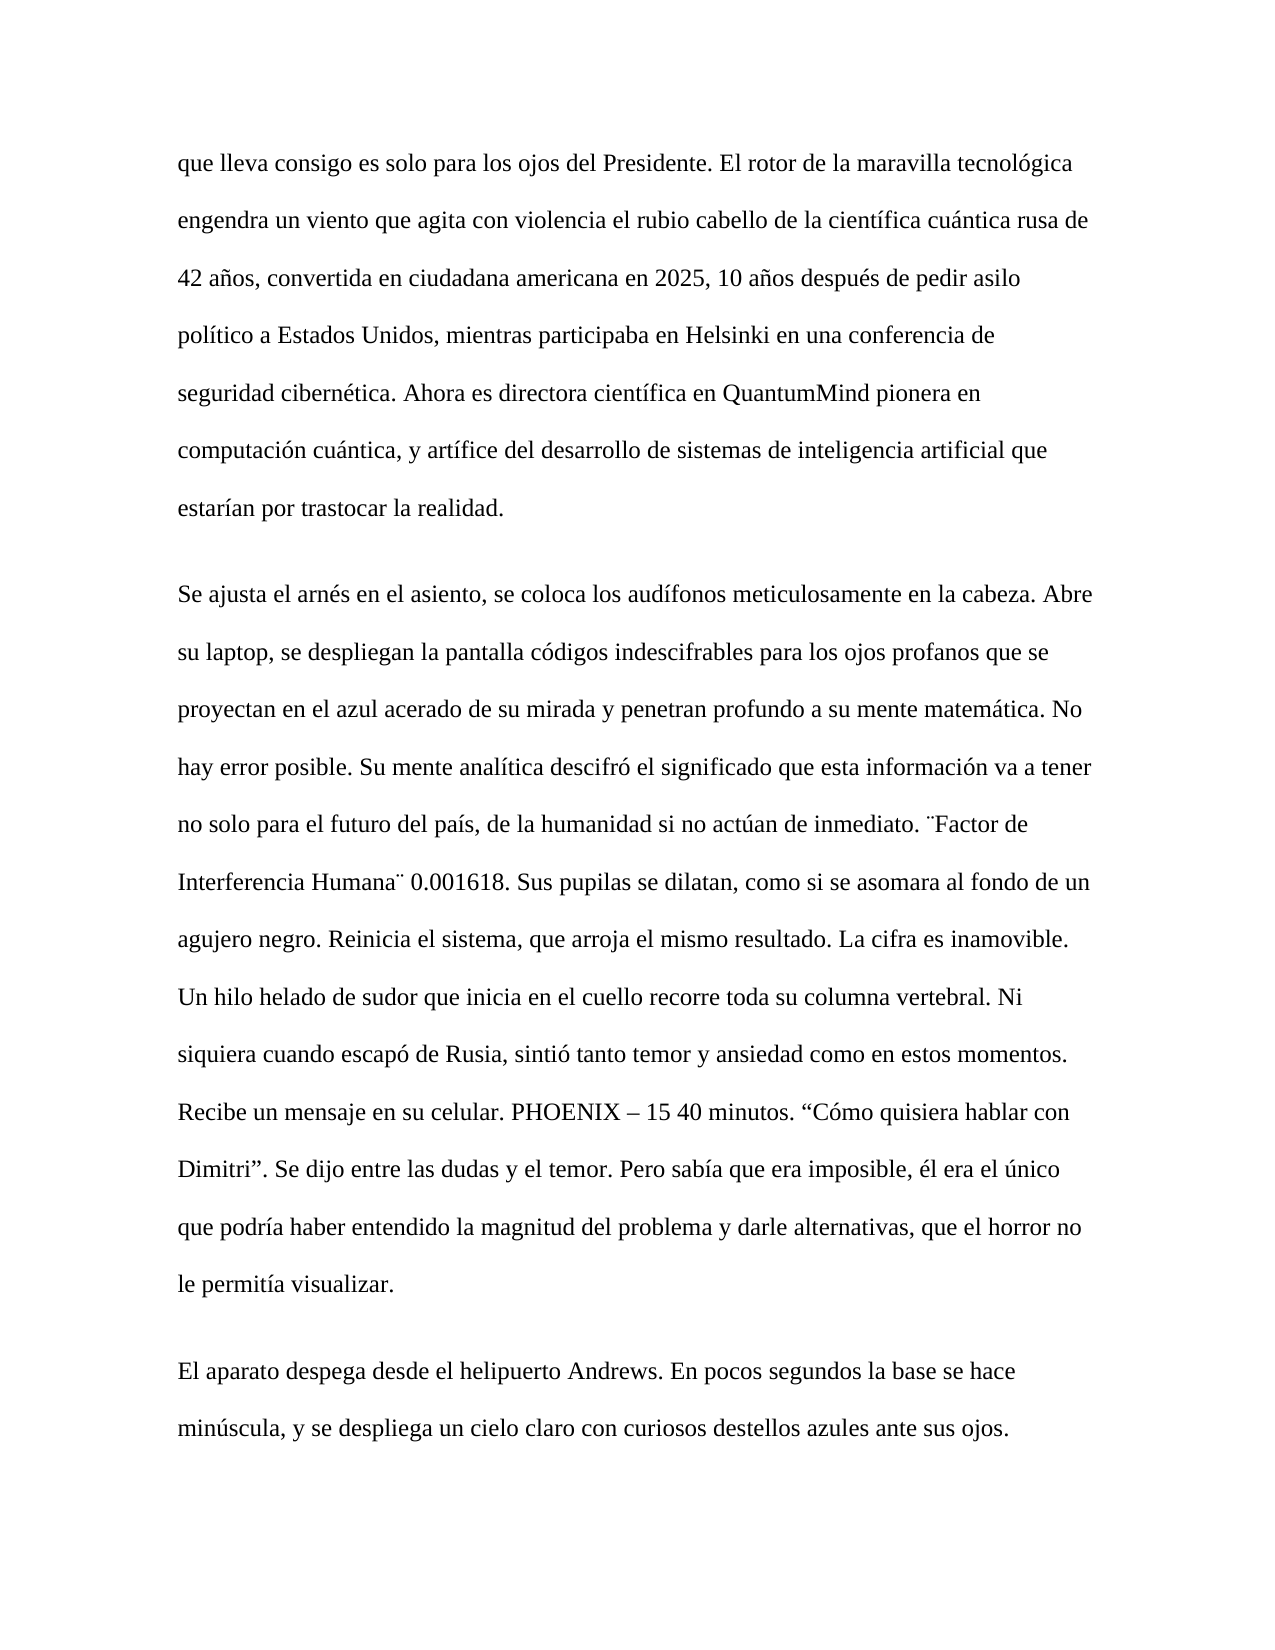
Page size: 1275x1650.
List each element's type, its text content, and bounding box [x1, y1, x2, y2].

text El aparato despega desde el helipuerto Andrews. En pocos segundos la base se hace minúscula, y se despliega un cielo claro con curiosos destellos azules ante sus ojos. [177, 1356, 1098, 1442]
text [177, 148, 1098, 521]
text Se ajusta el arnés en el asiento, se coloca los audífonos meticulosamente en la cabeza. Abre su laptop, se despliegan la pantalla códigos indescifrables para los ojos profanos que se proyectan en el azul acerado de su mirada y penetran profundo a su mente matemática. No hay error posible. Su mente analítica descifró el significado que esta información va a tener no solo para el futuro del país, de la humanidad si no actúan de inmediato. ¨Factor de Interferencia Humana¨ 0.001618. Sus pupilas se dilatan, como si se asomara al fondo de un agujero negro. Reinicia el sistema, que arroja el mismo resultado. La cifra es inamovible. Un hilo helado de sudor que inicia en el cuello recorre toda su columna vertebral. Ni siquiera cuando escapó de Rusia, sintió tanto temor y ansiedad como en estos momentos. Recibe un mensaje en su celular. PHOENIX – 15 40 minutos. “Cómo quisiera hablar con Dimitri”. Se dijo entre las dudas y el temor. Pero sabía que era imposible, él era el único que podría haber entendido la magnitud del problema y darle alternativas, que el horror no le permitía visualizar. [177, 579, 1098, 1298]
